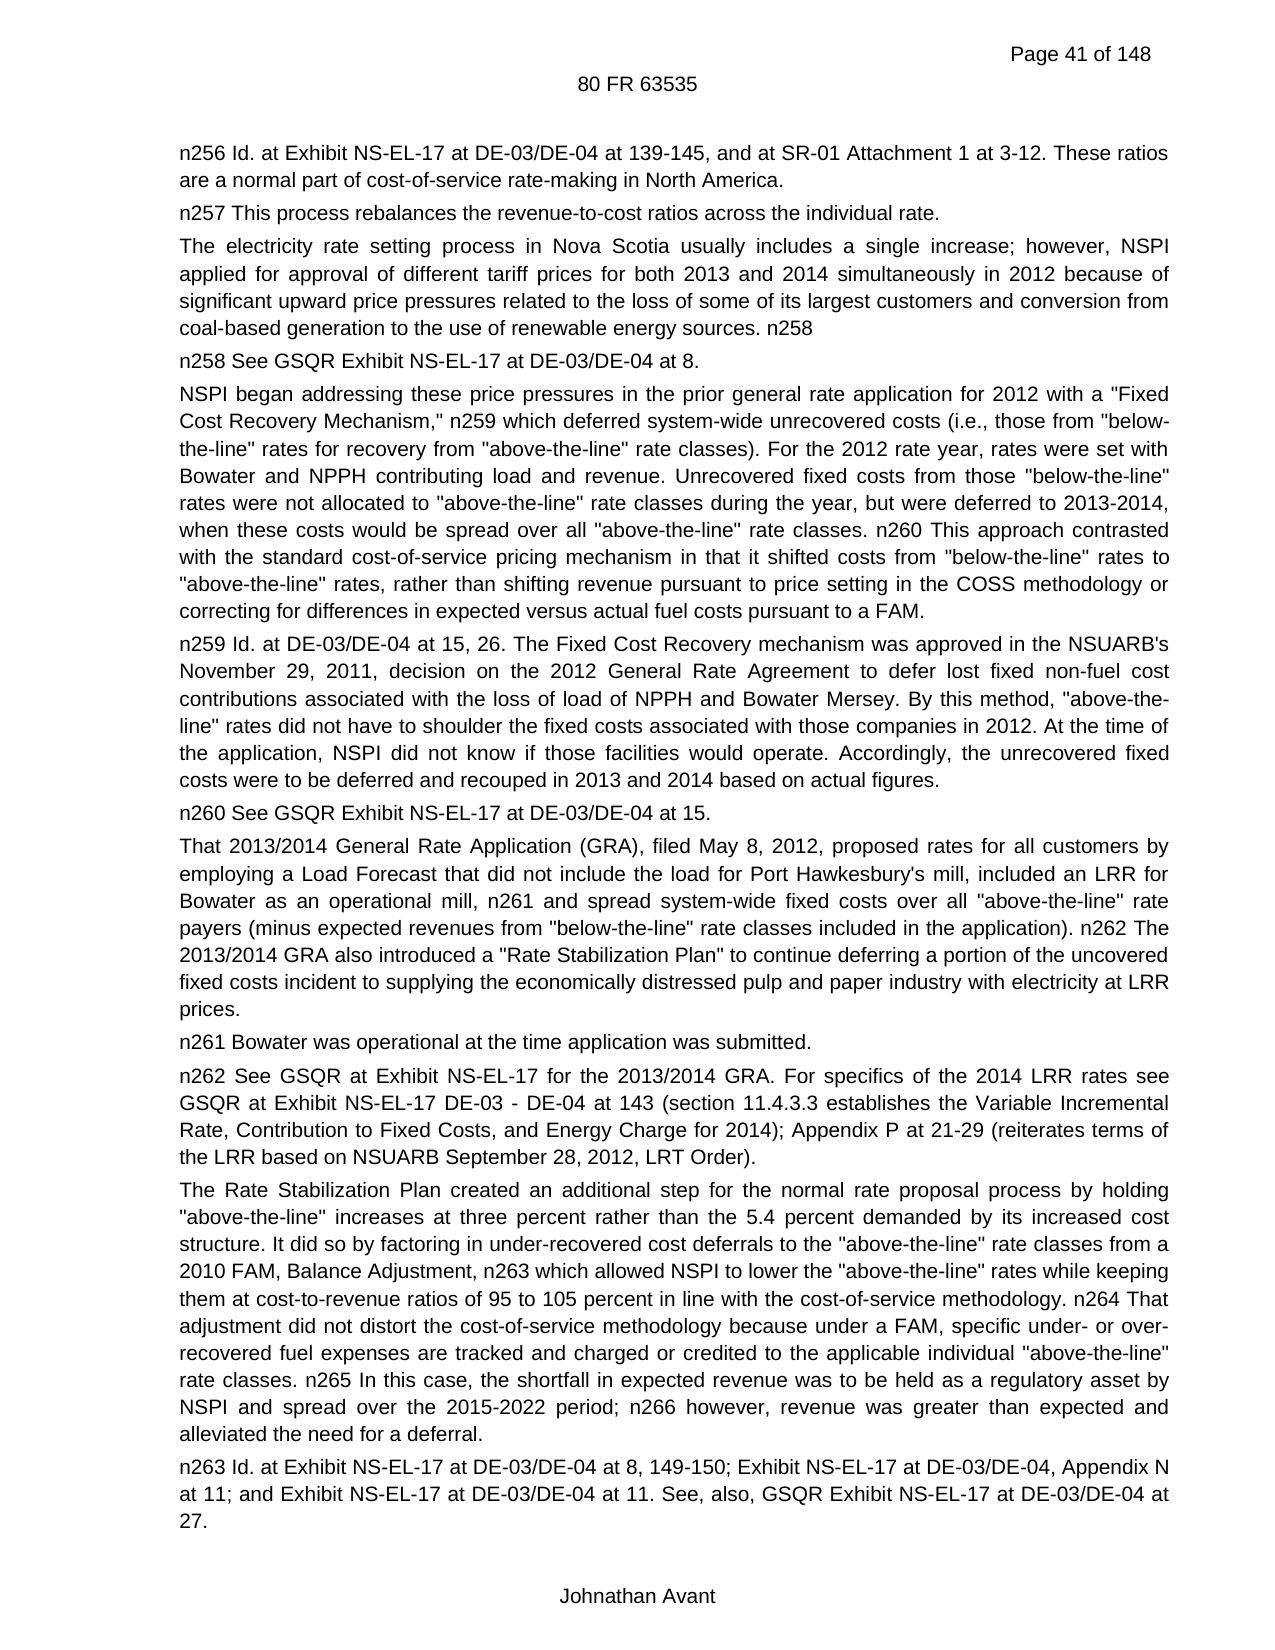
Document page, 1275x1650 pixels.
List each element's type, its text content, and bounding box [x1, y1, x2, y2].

text The electricity rate setting process in Nova Scotia usually includes a single increase; however, NSPI applied for approval of different tariff prices for both 2013 and 2014 simultaneously in 2012 because of significant upward price pressures related to the loss of some of its largest customers and conversion from coal-based generation to the use of renewable energy sources. n258 [179, 231, 1171, 339]
text n260 See GSQR Exhibit NS-EL-17 at DE-03/DE-04 at 15. [179, 798, 1171, 825]
text n257 This process rebalances the revenue-to-cost ratios across the individual rate. [179, 198, 1171, 225]
text n256 Id. at Exhibit NS-EL-17 at DE-03/DE-04 at 139-145, and at SR-01 Attachment 1 at 3-12. These ratios are a normal part of cost-of-service rate-making in North America. [179, 137, 1171, 192]
text The Rate Stabilization Plan created an additional step for the normal rate proposal process by holding "above-the-line" increases at three percent rather than the 5.4 percent demanded by its increased cost structure. It did so by factoring in under-recovered cost deferrals to the "above-the-line" rate classes from a 2010 FAM, Balance Adjustment, n263 which allowed NSPI to lower the "above-the-line" rates while keeping them at cost-to-revenue ratios of 95 to 105 percent in line with the cost-of-service methodology. n264 That adjustment did not distort the cost-of-service methodology because under a FAM, specific under- or over-recovered fuel expenses are tracked and charged or credited to the applicable individual "above-the-line" rate classes. n265 In this case, the shortfall in expected revenue was to be held as a regulatory asset by NSPI and spread over the 2015-2022 period; n266 however, revenue was greater than expected and alleviated the need for a deferral. [179, 1175, 1171, 1446]
text n259 Id. at DE-03/DE-04 at 15, 26. The Fixed Cost Recovery mechanism was approved in the NSUARB's November 29, 2011, decision on the 2012 General Rate Agreement to defer lost fixed non-fuel cost contributions associated with the loss of load of NPPH and Bowater Mersey. By this method, "above-the-line" rates did not have to shoulder the fixed costs associated with those companies in 2012. At the time of the application, NSPI did not know if those facilities would operate. Accordingly, the unrecovered fixed costs were to be deferred and recouped in 2013 and 2014 based on actual figures. [179, 629, 1171, 792]
text NSPI began addressing these price pressures in the prior general rate application for 2012 with a "Fixed Cost Recovery Mechanism," n259 which deferred system-wide unrecovered costs (i.e., those from "below-the-line" rates for recovery from "above-the-line" rate classes). For the 2012 rate year, rates were set with Bowater and NPPH contributing load and revenue. Unrecovered fixed costs from those "below-the-line" rates were not allocated to "above-the-line" rate classes during the year, but were deferred to 2013-2014, when these costs would be spread over all "above-the-line" rate classes. n260 This approach contrasted with the standard cost-of-service pricing mechanism in that it shifted costs from "below-the-line" rates to "above-the-line" rates, rather than shifting revenue pursuant to price setting in the COSS methodology or correcting for differences in expected versus actual fuel costs pursuant to a FAM. [179, 379, 1171, 623]
text n258 See GSQR Exhibit NS-EL-17 at DE-03/DE-04 at 8. [179, 346, 1171, 373]
text n261 Bowater was operational at the time application was submitted. [179, 1027, 1171, 1054]
text n263 Id. at Exhibit NS-EL-17 at DE-03/DE-04 at 8, 149-150; Exhibit NS-EL-17 at DE-03/DE-04, Appendix N at 11; and Exhibit NS-EL-17 at DE-03/DE-04 at 11. See, also, GSQR Exhibit NS-EL-17 at DE-03/DE-04 at 27. [179, 1452, 1171, 1533]
text That 2013/2014 General Rate Application (GRA), filed May 8, 2012, proposed rates for all customers by employing a Load Forecast that did not include the load for Port Hawkesbury's mill, included an LRR for Bowater as an operational mill, n261 and spread system-wide fixed costs over all "above-the-line" rate payers (minus expected revenues from "below-the-line" rate classes included in the application). n262 The 2013/2014 GRA also introduced a "Rate Stabilization Plan" to continue deferring a portion of the uncovered fixed costs incident to supplying the economically distressed pulp and paper industry with electricity at LRR prices. [179, 831, 1171, 1021]
text n262 See GSQR at Exhibit NS-EL-17 for the 2013/2014 GRA. For specifics of the 2014 LRR rates see GSQR at Exhibit NS-EL-17 DE-03 - DE-04 at 143 (section 11.4.3.3 establishes the Variable Incremental Rate, Contribution to Fixed Costs, and Energy Charge for 2014); Appendix P at 21-29 (reiterates terms of the LRR based on NSUARB September 28, 2012, LRT Order). [179, 1060, 1171, 1169]
